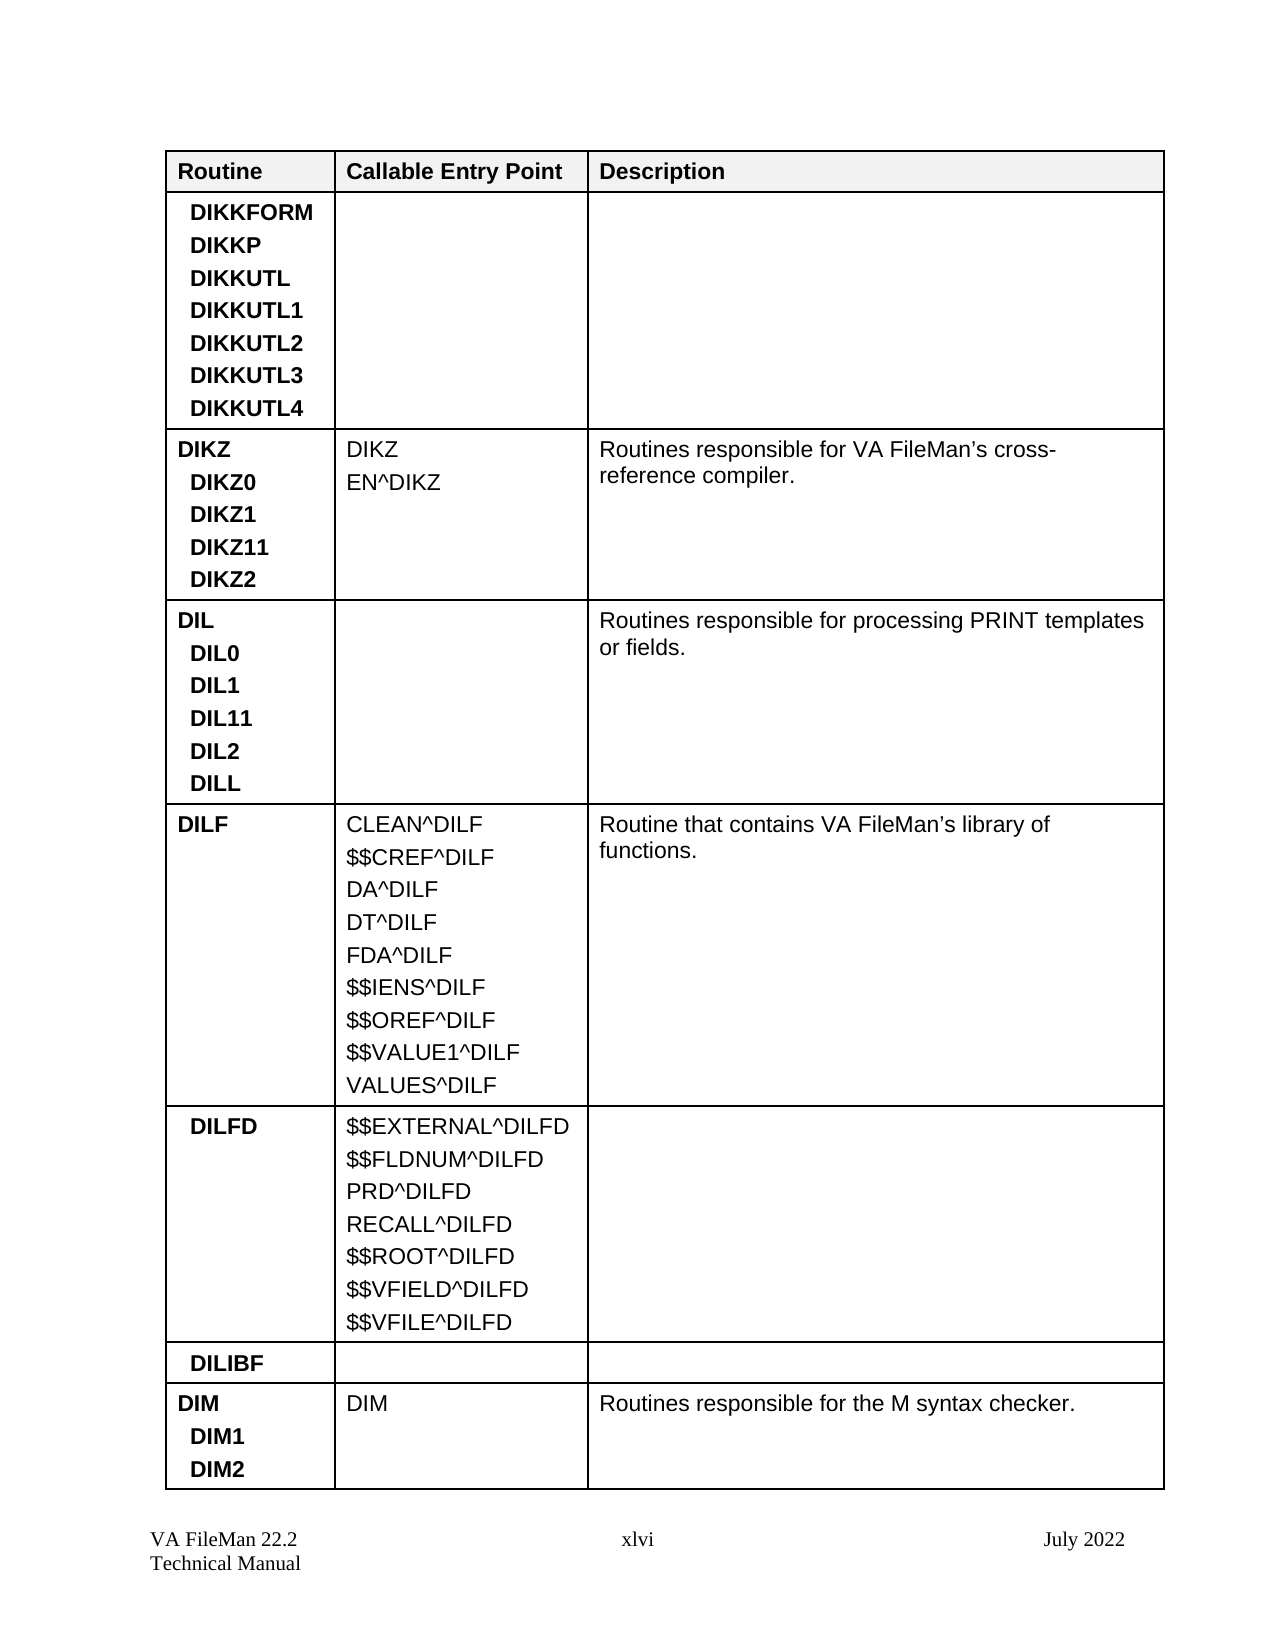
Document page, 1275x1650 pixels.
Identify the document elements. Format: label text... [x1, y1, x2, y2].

table_cell DIM [336, 1384, 587, 1488]
table_header Description [589, 152, 1163, 191]
table_cell [589, 1107, 1163, 1341]
table_cell DILF [167, 805, 334, 1104]
table_cell DIM DIM1 DIM2 DIM3 DIM4 [167, 1384, 334, 1488]
table_cell Routines responsible for VA FileMan’s cross-reference compiler. [589, 430, 1163, 599]
table_cell DILIBF [167, 1343, 334, 1382]
table_cell $$EXTERNAL^DILFD $$FLDNUM^DILFD PRD^DILFD RECALL^DILFD $$ROOT^DILFD $$VFIELD^DILFD $$VFILE^DILFD [336, 1107, 587, 1341]
table_cell DIL DIL0 DIL1 DIL11 DIL2 DILL [167, 601, 334, 803]
table_cell [336, 1343, 587, 1382]
table_cell [336, 193, 587, 427]
table_header Callable Entry Point [336, 152, 587, 191]
table_cell DILFD [167, 1107, 334, 1341]
table_header Routine [167, 152, 334, 191]
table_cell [589, 1384, 1163, 1488]
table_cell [589, 193, 1163, 427]
table_cell DIKZ EN^DIKZ [336, 430, 587, 599]
table_cell Routine that contains VA FileMan’s library of functions. [589, 805, 1163, 1104]
table_cell CLEAN^DILF $$CREF^DILF DA^DILF DT^DILF FDA^DILF $$IENS^DILF $$OREF^DILF $$VALUE1^DILF VALUES^DILF [336, 805, 587, 1104]
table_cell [167, 193, 334, 427]
table_cell DIKZ DIKZ0 DIKZ1 DIKZ11 DIKZ2 [167, 430, 334, 599]
table_cell [336, 601, 587, 803]
table_cell [589, 1343, 1163, 1382]
table_cell Routines responsible for processing PRINT templates or fields. [589, 601, 1163, 803]
